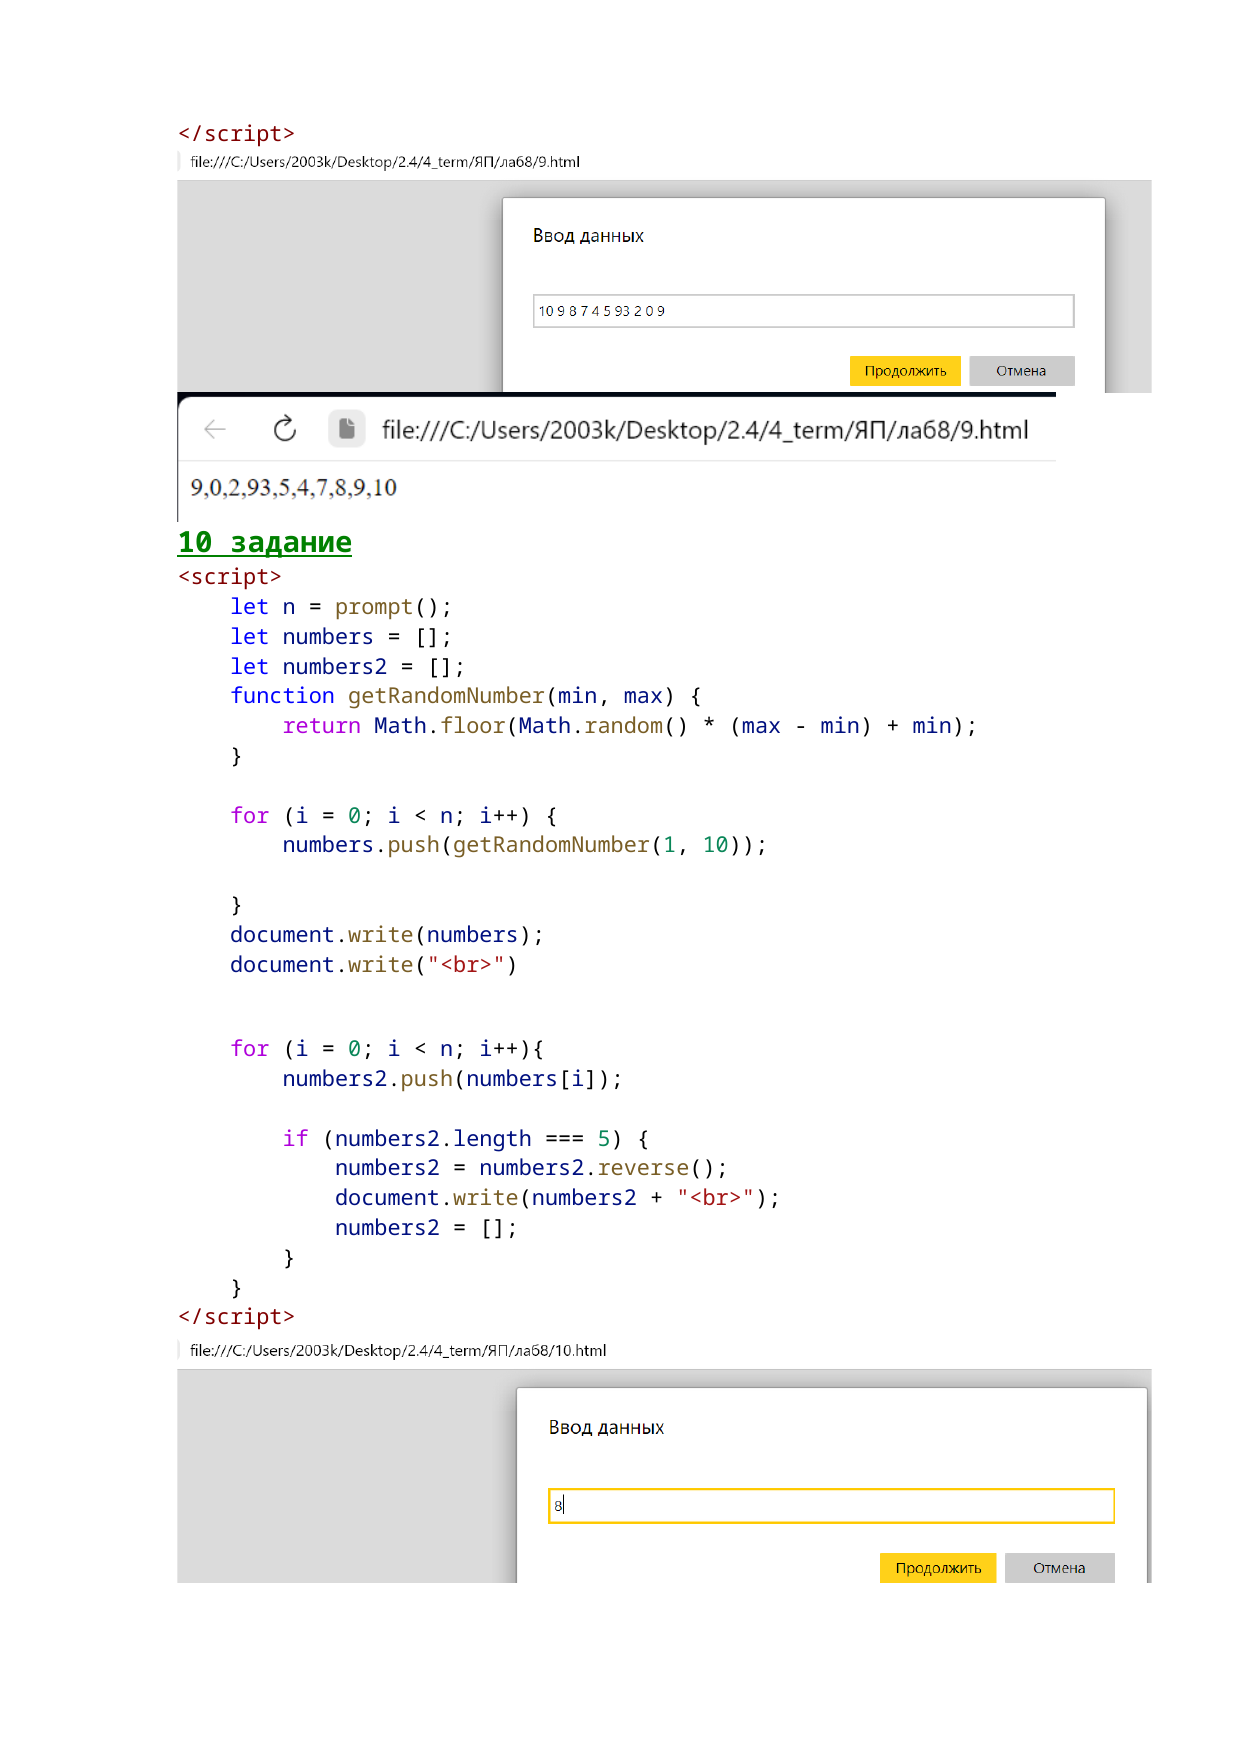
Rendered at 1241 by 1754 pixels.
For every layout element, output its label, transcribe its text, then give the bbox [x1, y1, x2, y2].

text 10 задание [177, 522, 1152, 561]
text } [177, 740, 1152, 770]
text numbers2 = []; [177, 1212, 1152, 1242]
text <script> [177, 561, 1152, 591]
picture [177, 147, 1152, 522]
text </script> [177, 1301, 1152, 1331]
text let numbers = []; [177, 621, 1152, 651]
text numbers2 = numbers2.reverse(); [177, 1152, 1152, 1182]
text document.write(numbers); [177, 919, 1152, 949]
text </script> [177, 118, 1152, 147]
text } [177, 889, 1152, 919]
picture [177, 1331, 1152, 1583]
text numbers2.push(numbers[i]); [177, 1063, 1152, 1093]
text let n = prompt(); [177, 591, 1152, 621]
text document.write(numbers2 + "<br>"); [177, 1182, 1152, 1212]
text if (numbers2.length === 5) { [177, 1123, 1152, 1152]
text document.write("<br>") [177, 949, 1152, 978]
text function getRandomNumber(min, max) { [177, 681, 1152, 710]
text let numbers2 = []; [177, 651, 1152, 681]
text } [177, 1242, 1152, 1272]
text for (i = 0; i < n; i++){ [177, 1033, 1152, 1063]
text for (i = 0; i < n; i++) { [177, 800, 1152, 829]
text numbers.push(getRandomNumber(1, 10)); [177, 829, 1152, 859]
text } [177, 1272, 1152, 1301]
text return Math.floor(Math.random() * (max - min) + min); [177, 710, 1152, 740]
